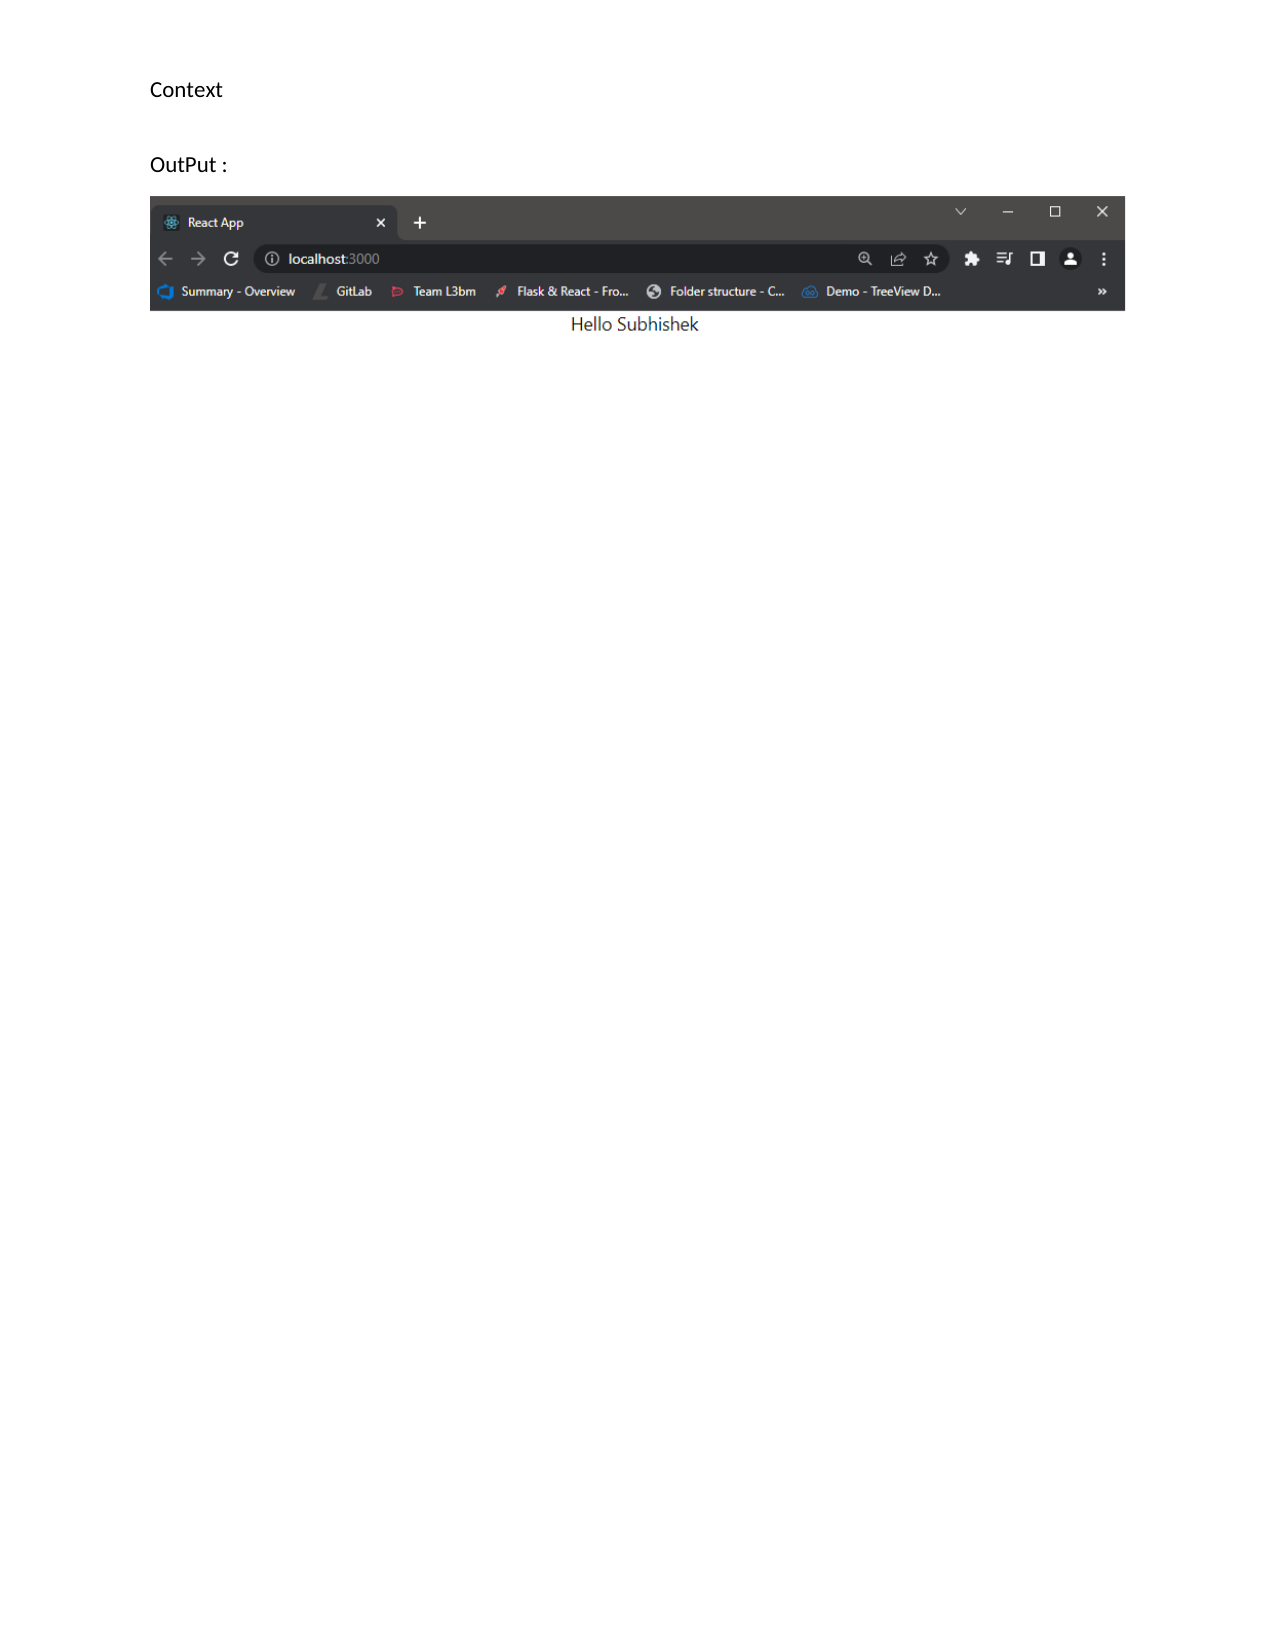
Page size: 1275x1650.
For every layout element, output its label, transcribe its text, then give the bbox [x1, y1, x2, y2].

text OutPut : [150, 150, 1125, 178]
picture [150, 196, 1125, 756]
